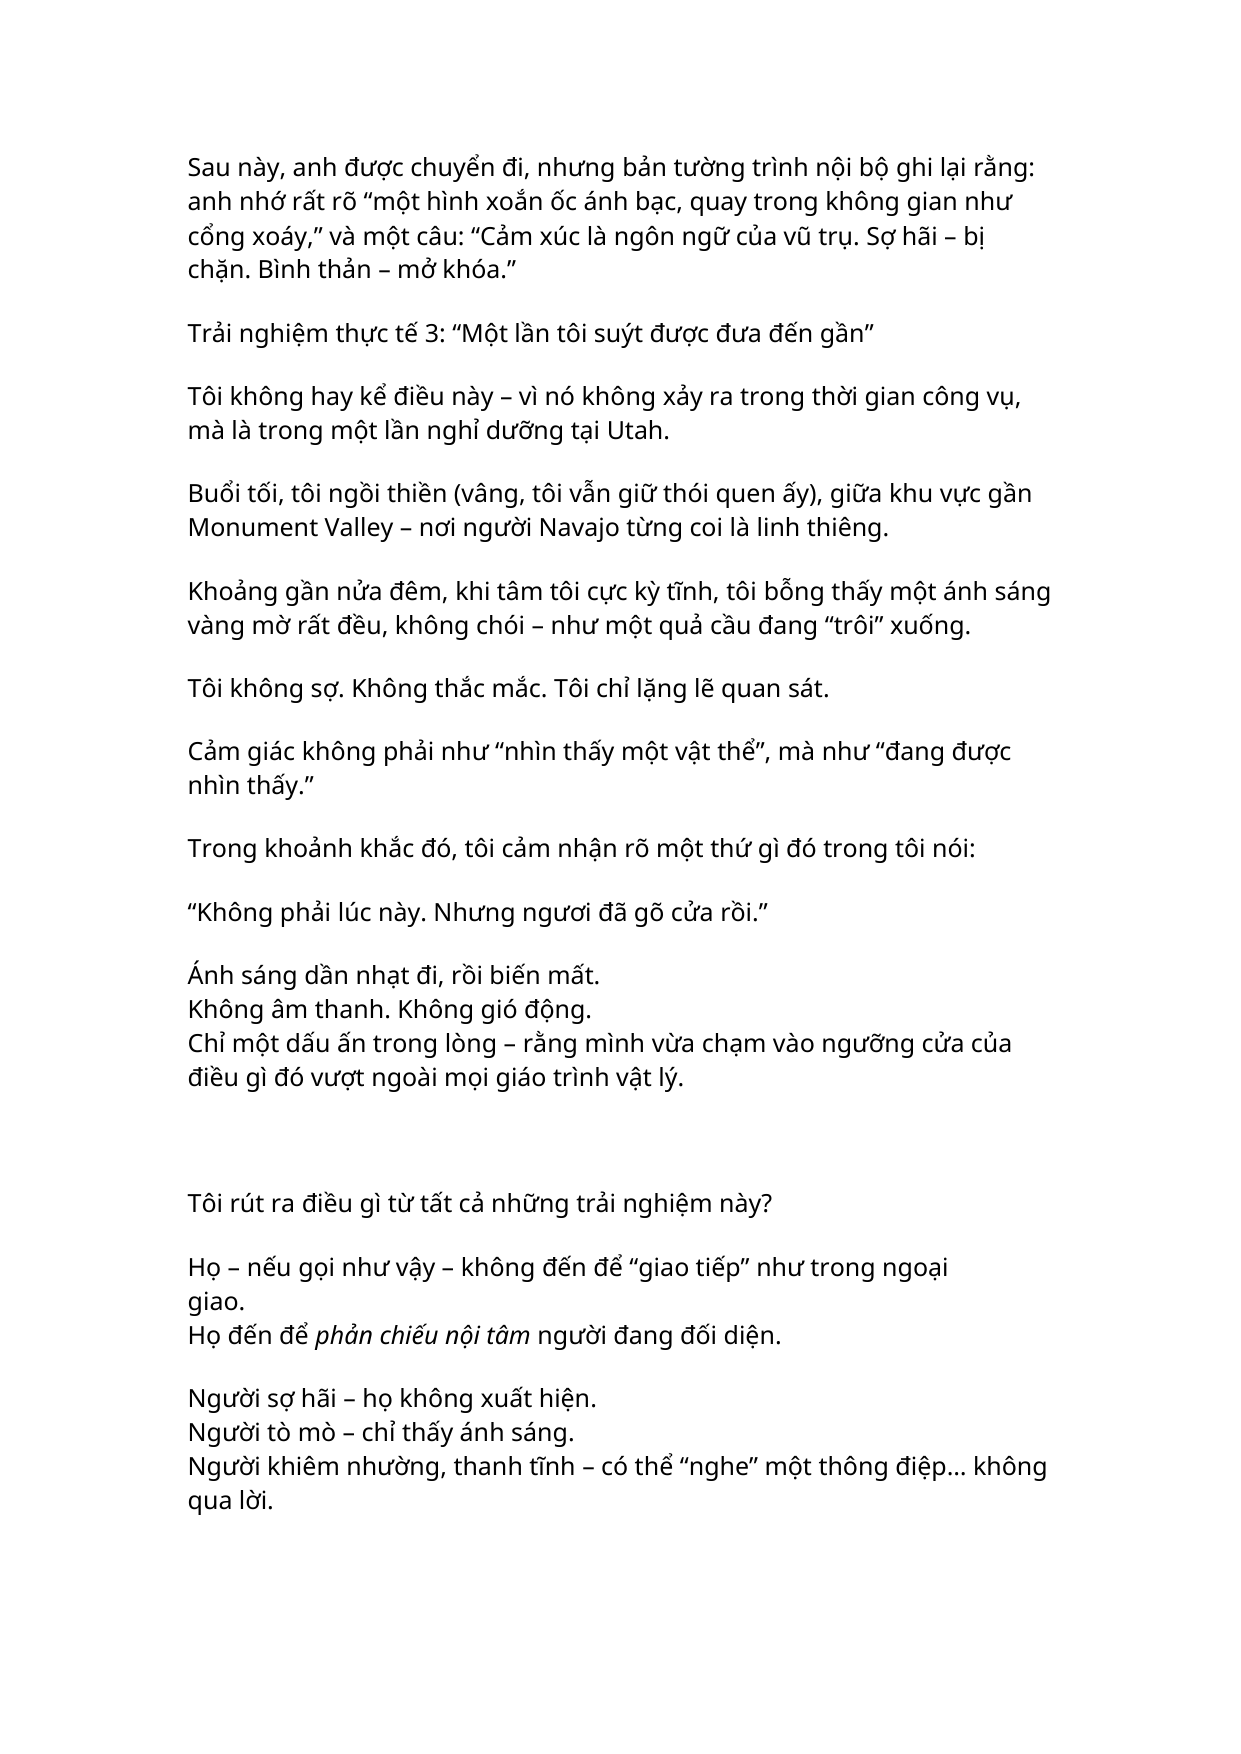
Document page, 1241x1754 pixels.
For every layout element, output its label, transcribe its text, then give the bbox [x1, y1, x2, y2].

text Trong khoảnh khắc đó, tôi cảm nhận rõ một thứ gì đó trong tôi nói: [187, 831, 1053, 865]
text Tôi không sợ. Không thắc mắc. Tôi chỉ lặng lẽ quan sát. [187, 671, 1053, 704]
text Ánh sáng dần nhạt đi, rồi biến mất. Không âm thanh. Không gió động. Chỉ một dấu ấn trong lòng – rằng mình vừa chạm vào ngưỡng cửa của điều gì đó vượt ngoài mọi giáo trình vật lý. [187, 957, 1053, 1094]
subtitle Trải nghiệm thực tế 3: “Một lần tôi suýt được đưa đến gần” [187, 315, 1053, 349]
text Khoảng gần nửa đêm, khi tâm tôi cực kỳ tĩnh, tôi bỗng thấy một ánh sáng vàng mờ rất đều, không chói – như một quả cầu đang “trôi” xuống. [187, 573, 1053, 641]
text Người sợ hãi – họ không xuất hiện. Người tò mò – chỉ thấy ánh sáng. Người khiêm nhường, thanh tĩnh – có thể “nghe” một thông điệp… không qua lời. [187, 1381, 1053, 1517]
text “Không phải lúc này. Nhưng ngươi đã gõ cửa rồi.” [187, 894, 978, 928]
subtitle Tôi rút ra điều gì từ tất cả những trải nghiệm này? [187, 1186, 1053, 1220]
text Cảm giác không phải như “nhìn thấy một vật thể”, mà như “đang được nhìn thấy.” [187, 734, 1053, 802]
text Buổi tối, tôi ngồi thiền (vâng, tôi vẫn giữ thói quen ấy), giữa khu vực gần Monument Valley – nơi người Navajo từng coi là linh thiêng. [187, 476, 1053, 544]
text Tôi không hay kể điều này – vì nó không xảy ra trong thời gian công vụ, mà là trong một lần nghỉ dưỡng tại Utah. [187, 379, 1053, 447]
text Họ – nếu gọi như vậy – không đến để “giao tiếp” như trong ngoại giao. Họ đến để phản chiếu nội tâm người đang đối diện. [187, 1249, 978, 1352]
text Sau này, anh được chuyển đi, nhưng bản tường trình nội bộ ghi lại rằng: anh nhớ rất rõ “một hình xoắn ốc ánh bạc, quay trong không gian như cổng xoáy,” và một câu: “Cảm xúc là ngôn ngữ của vũ trụ. Sợ hãi – bị chặn. Bình thản – mở khóa.” [187, 150, 1053, 286]
